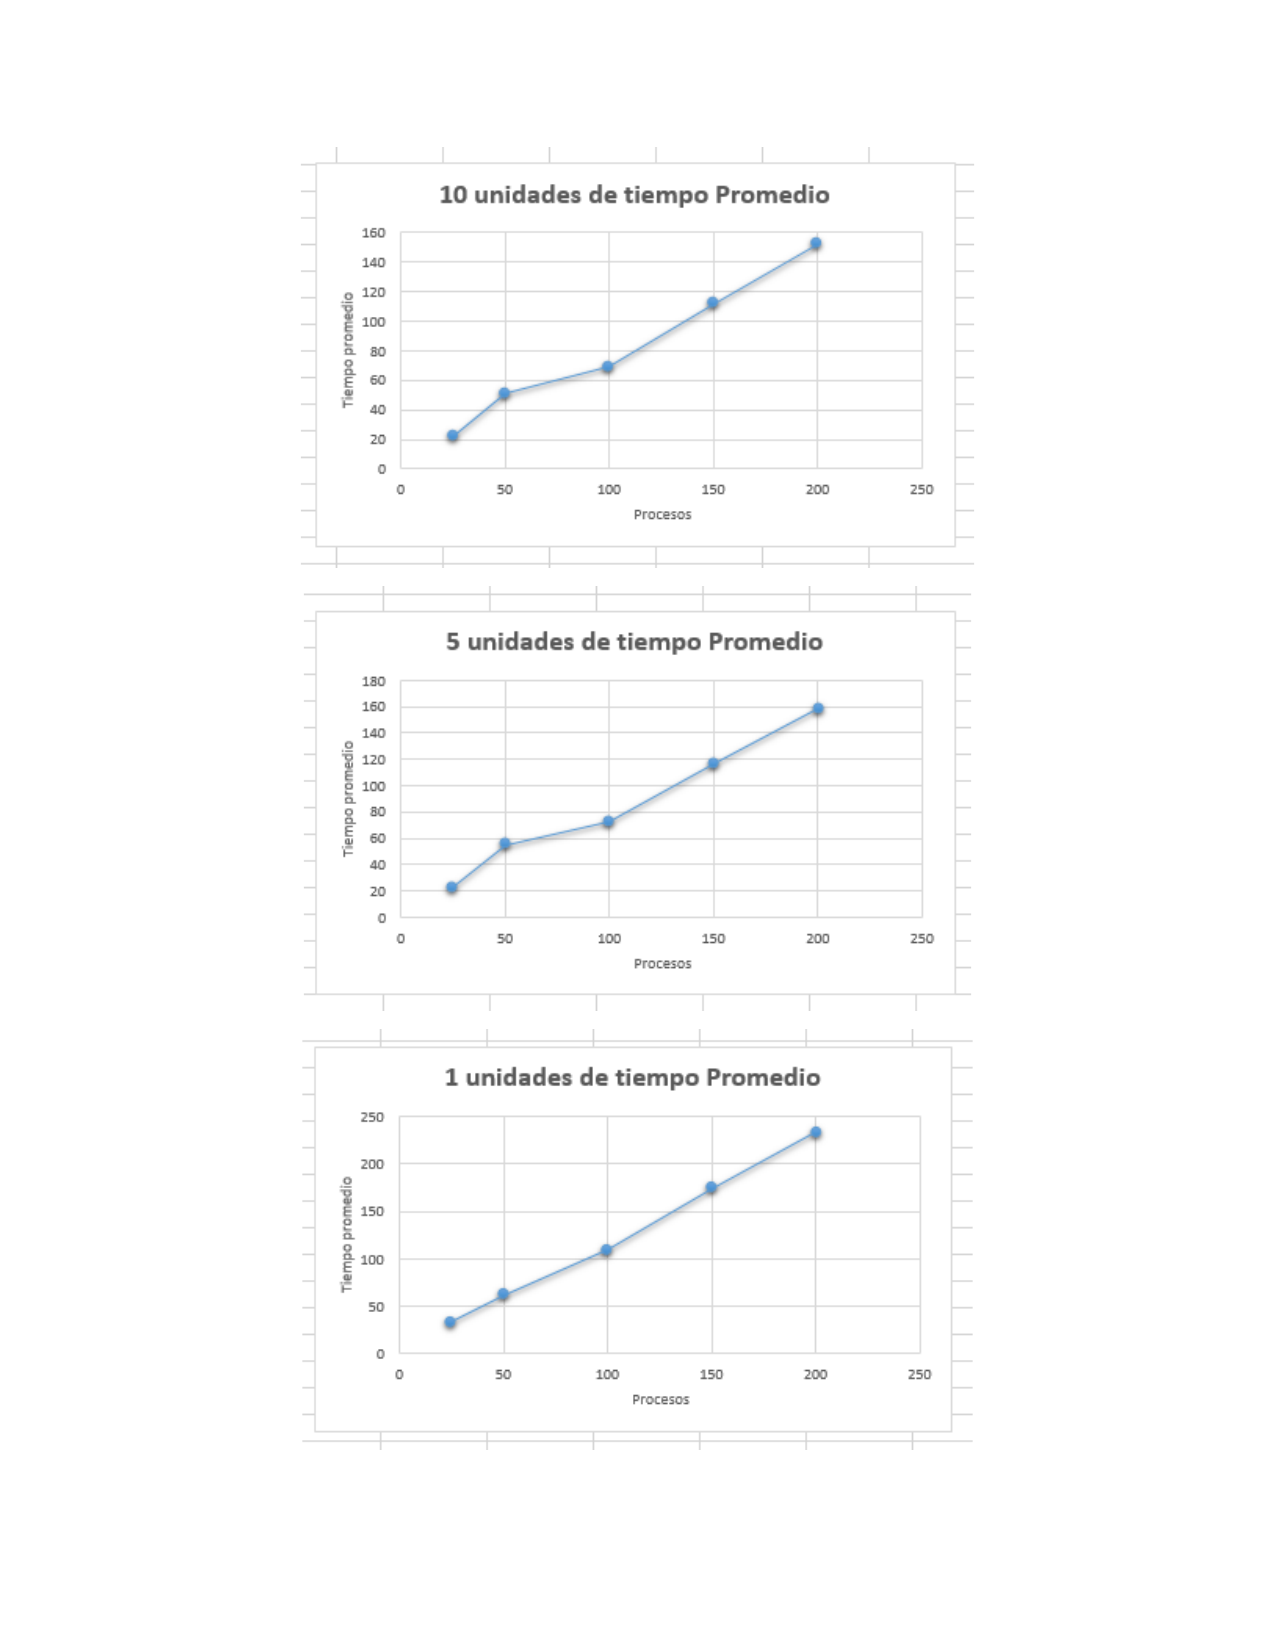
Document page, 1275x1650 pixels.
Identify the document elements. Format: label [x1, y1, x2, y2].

picture [303, 586, 972, 1011]
picture [300, 147, 975, 568]
picture [302, 1029, 973, 1450]
